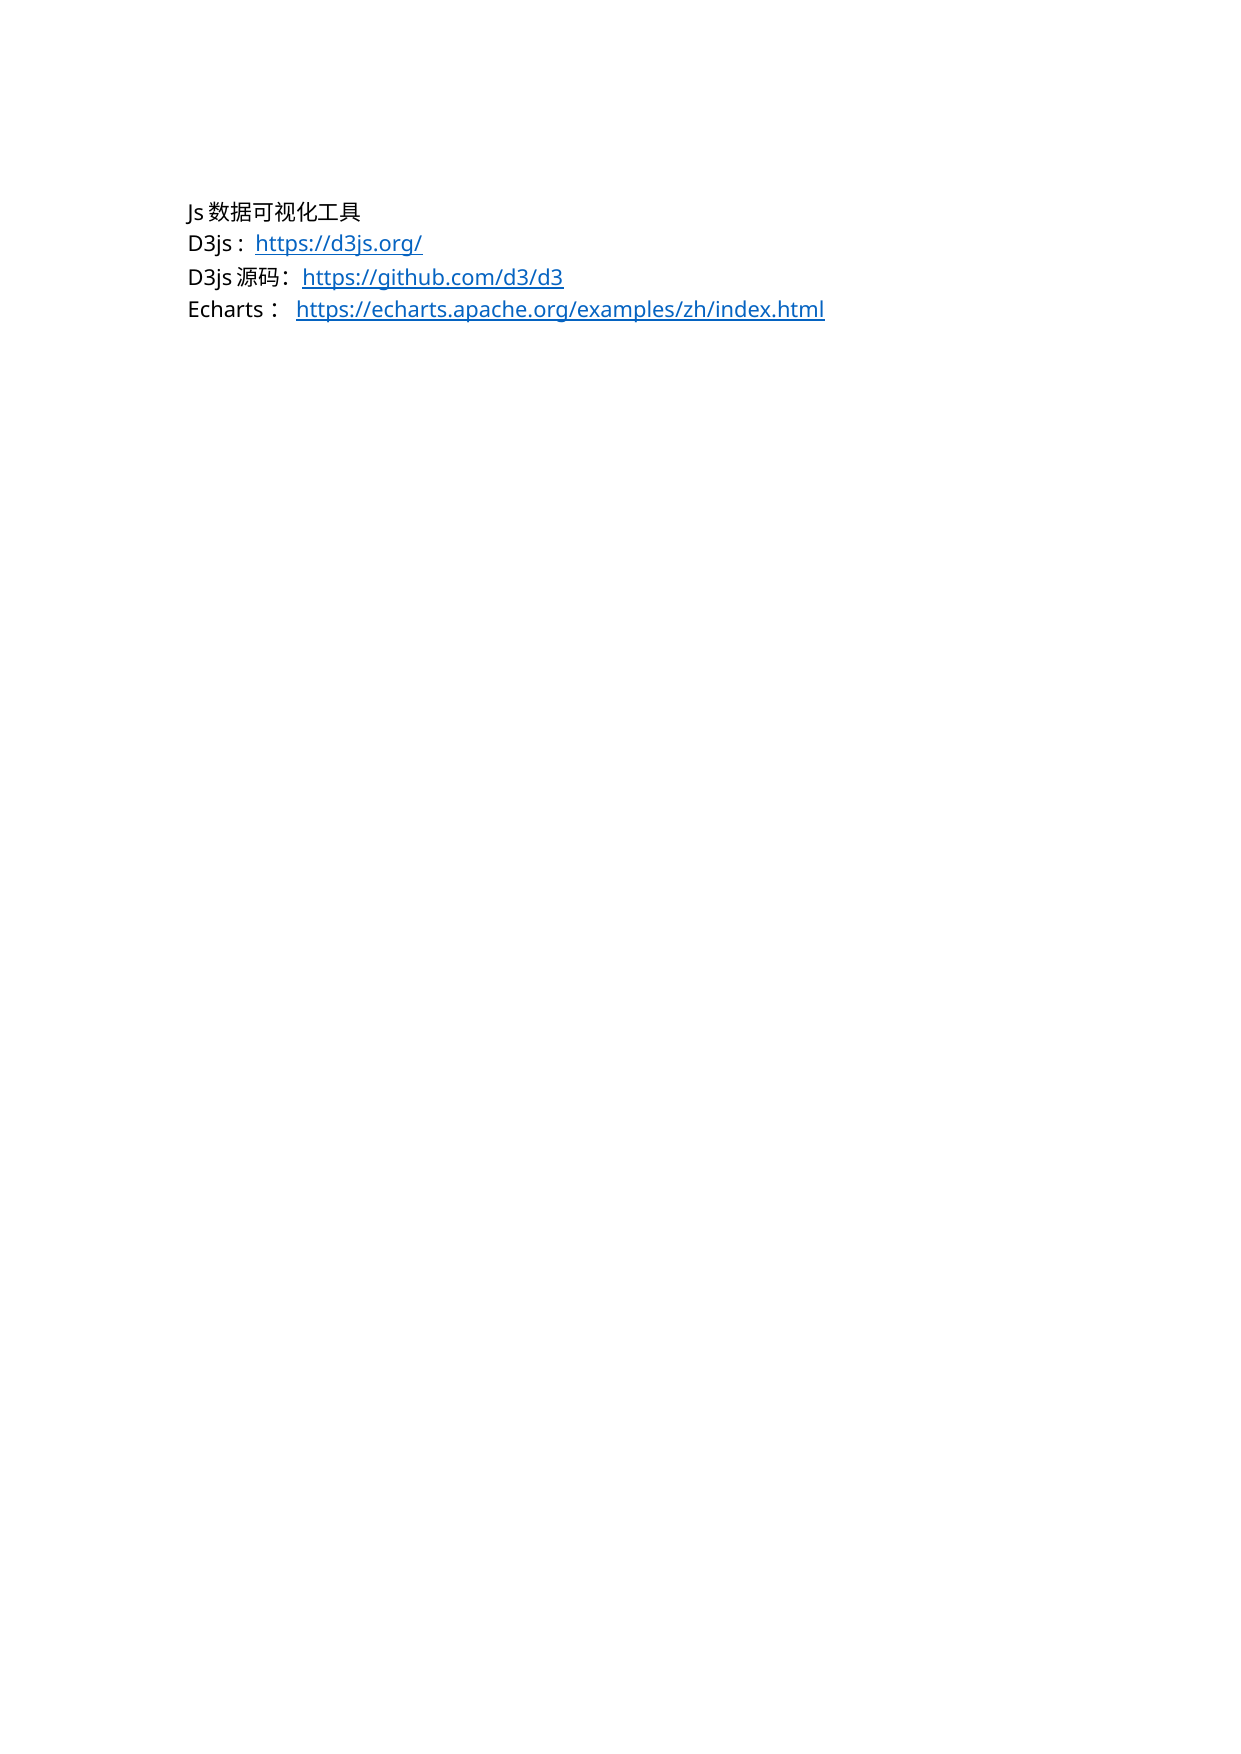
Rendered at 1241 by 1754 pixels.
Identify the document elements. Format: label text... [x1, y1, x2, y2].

text D3js源码：https://github.com/d3/d3 [187, 259, 1053, 292]
text D3js : https://d3js.org/ [187, 227, 1053, 259]
text Echarts ： https://echarts.apache.org/examples/zh/index.html [187, 292, 1053, 324]
text Js数据可视化工具 [187, 194, 1053, 227]
